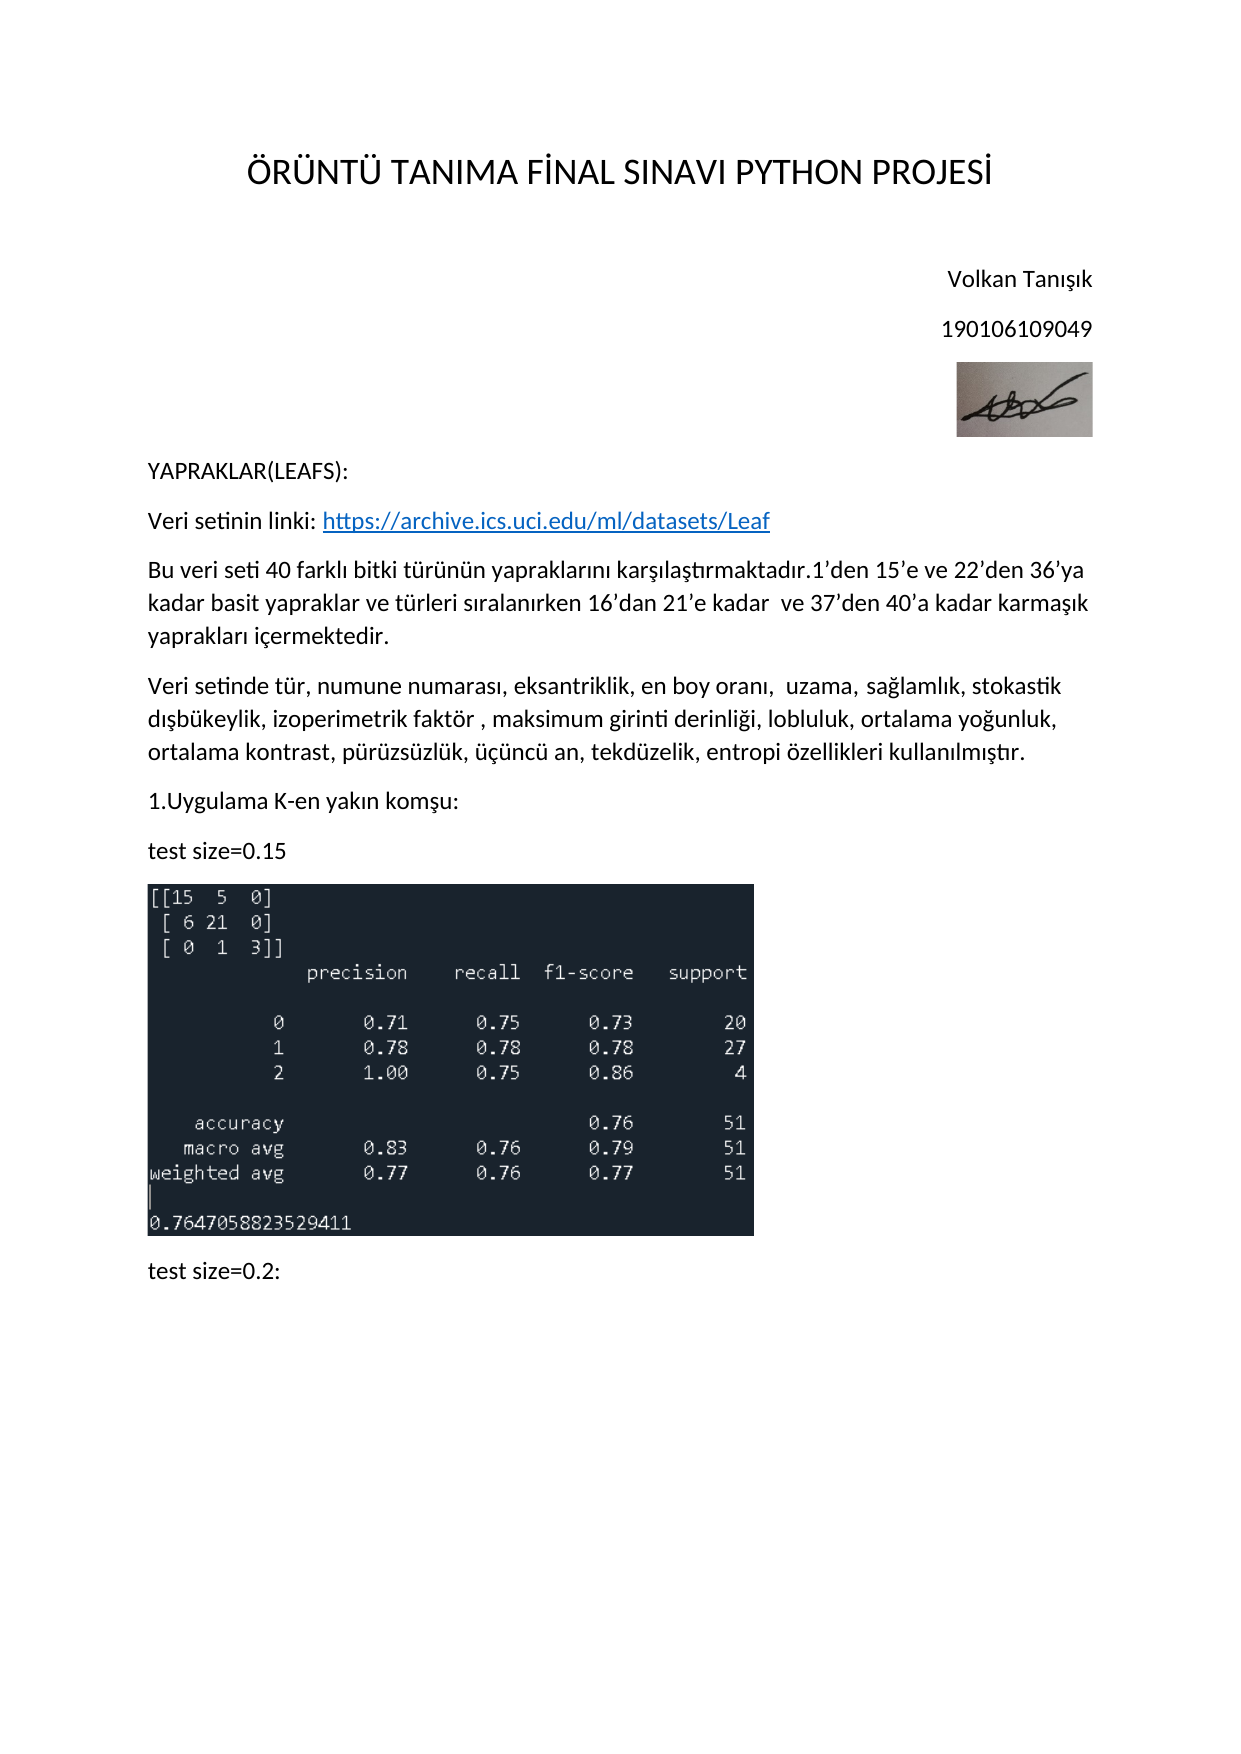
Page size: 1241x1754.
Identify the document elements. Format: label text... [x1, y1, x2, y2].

text Veri setinin linki: https://archive.ics.uci.edu/ml/datasets/Leaf [148, 505, 1093, 536]
picture [147, 884, 754, 1236]
text Volkan Tanışık [148, 263, 1093, 294]
text YAPRAKLAR(LEAFS): [148, 456, 1093, 486]
text 190106109049 [148, 313, 1093, 343]
text Bu veri seti 40 farklı bitki türünün yapraklarını karşılaştırmaktadır.1’den 15’e ve 22’den 36’ya kadar basit yapraklar ve türleri sıralanırken 16’dan 21’e kadar ve 37’den 40’a kadar karmaşık yaprakları içermektedir. [148, 555, 1093, 651]
picture [956, 362, 1093, 437]
text ÖRÜNTÜ TANIMA FİNAL SINAVI PYTHON PROJESİ [148, 148, 1093, 193]
text test size=0.2: [148, 1255, 1093, 1285]
text test size=0.15 [148, 835, 1093, 866]
text 1.Uygulama K-en yakın komşu: [148, 786, 1093, 816]
text Veri setinde tür, numune numarası, eksantriklik, en boy oranı, uzama, sağlamlık, stokastik dışbükeylik, izoperimetrik faktör , maksimum girinti derinliği, lobluluk, ortalama yoğunluk, ortalama kontrast, pürüzsüzlük, üçüncü an, tekdüzelik, entropi özellikleri kullanılmıştır. [148, 670, 1093, 766]
